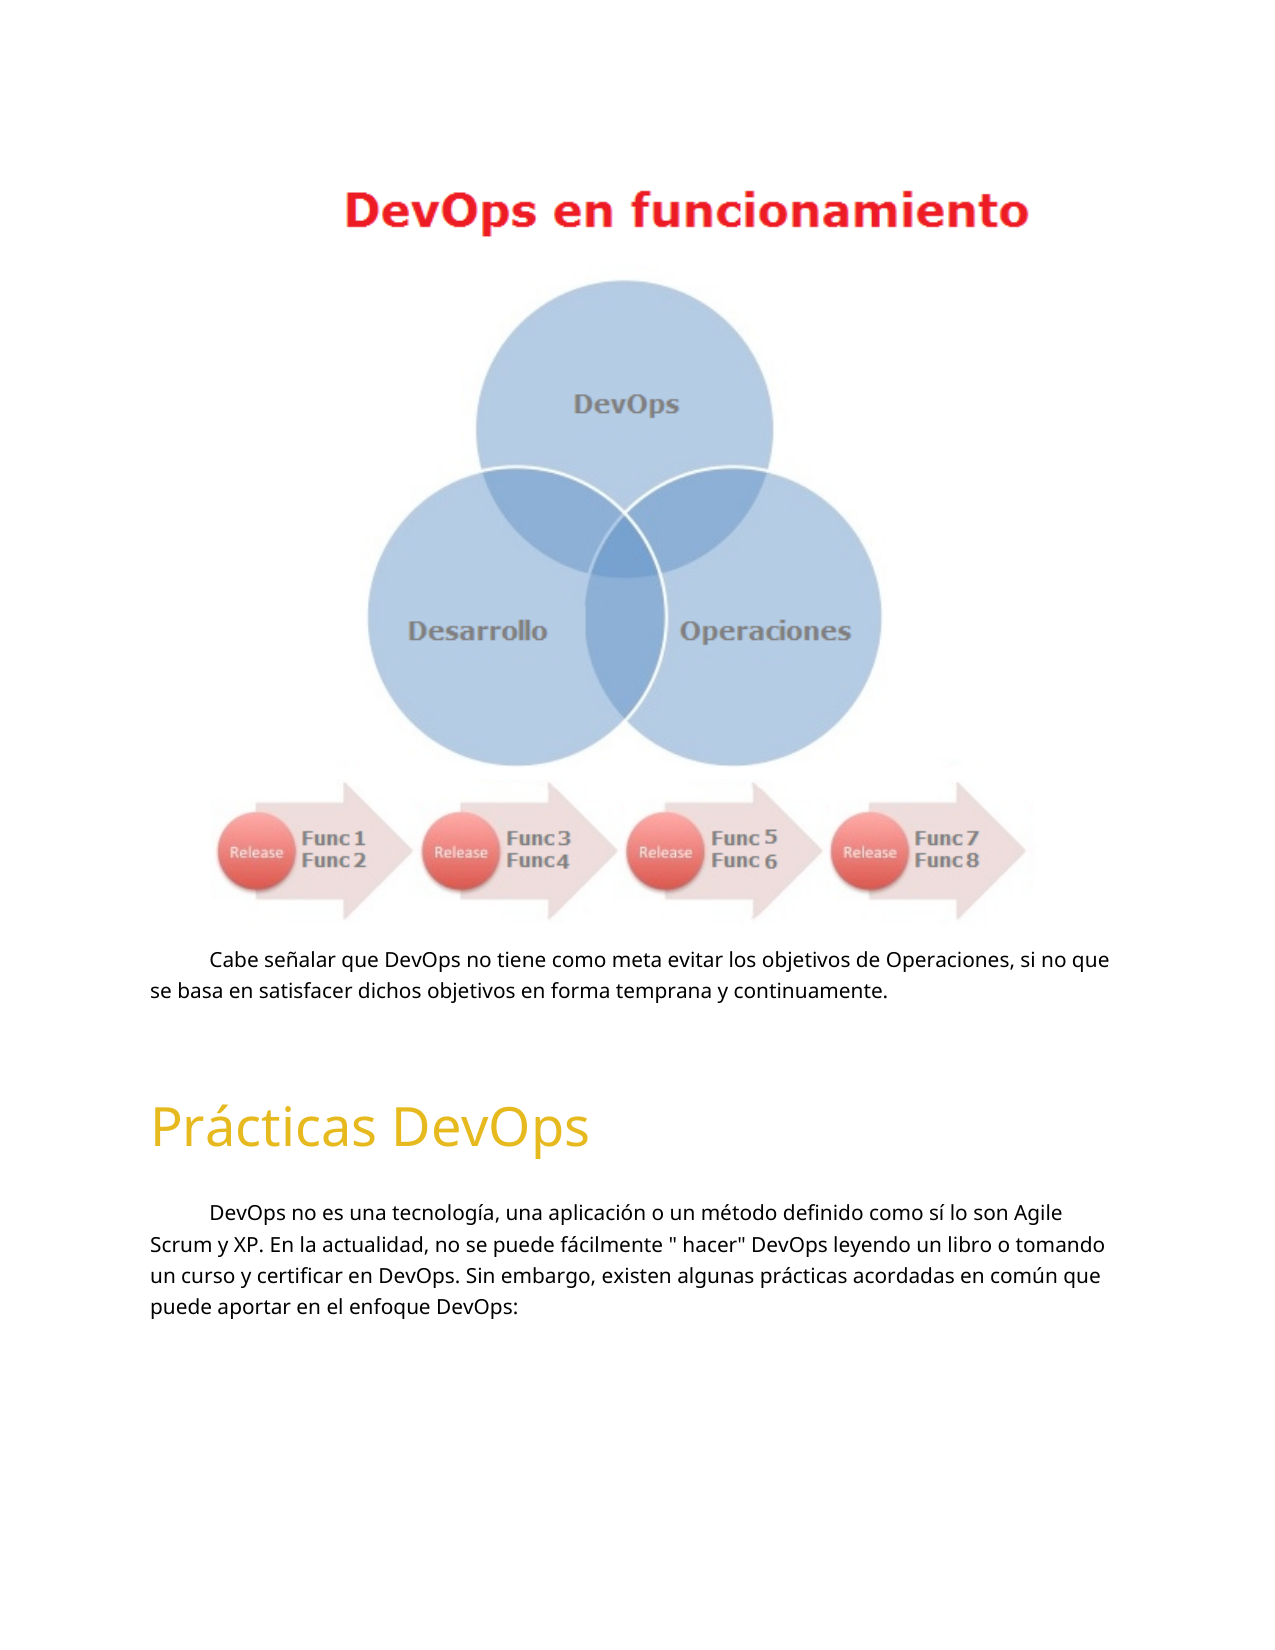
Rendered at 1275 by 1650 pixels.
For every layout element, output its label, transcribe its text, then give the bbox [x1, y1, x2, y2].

text DevOps no es una tecnología, una aplicación o un método definido como sí lo son Agile Scrum y XP. En la actualidad, no se puede fácilmente " hacer" DevOps leyendo un libro o tomando un curso y certificar en DevOps. Sin embargo, existen algunas prácticas acordadas en común que puede aportar en el enfoque DevOps: [150, 1198, 1125, 1321]
text Cabe señalar que DevOps no tiene como meta evitar los objetivos de Operaciones, si no que se basa en satisfacer dichos objetivos en forma temprana y continuamente. [150, 945, 1125, 1005]
subtitle Prácticas DevOps [150, 1089, 1125, 1162]
picture [209, 150, 1080, 930]
